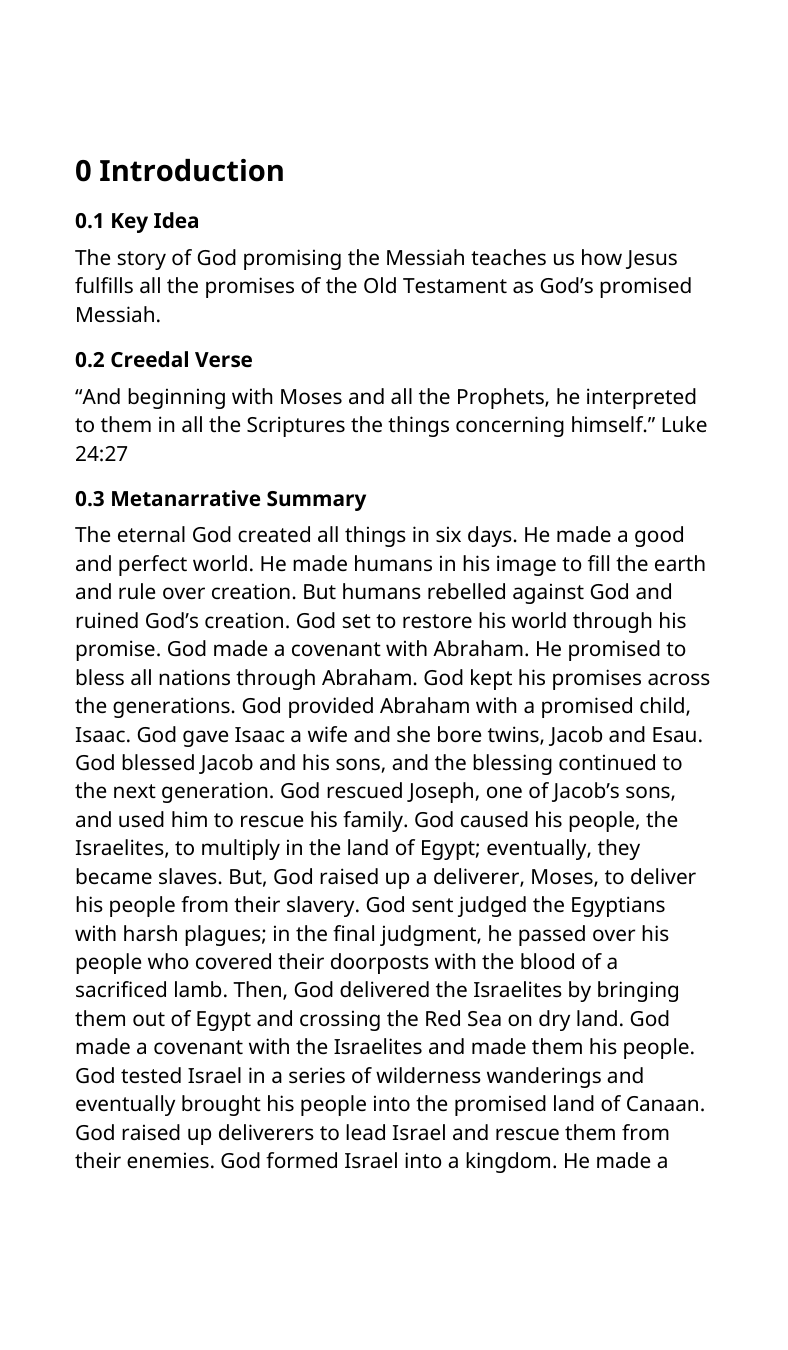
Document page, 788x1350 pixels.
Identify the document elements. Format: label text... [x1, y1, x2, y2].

subtitle 0.3 Metanarrative Summary [75, 484, 712, 512]
text The story of God promising the Messiah teaches us how Jesus fulfills all the promises of the Old Testament as God’s promised Messiah. [75, 243, 712, 328]
subtitle 0 Introduction [75, 150, 712, 190]
subtitle 0.2 Creedal Verse [75, 345, 712, 373]
text “And beginning with Moses and all the Prophets, he interpreted to them in all the Scriptures the things concerning himself.” Luke 24:27 [75, 382, 712, 467]
subtitle 0.1 Key Idea [75, 206, 712, 235]
